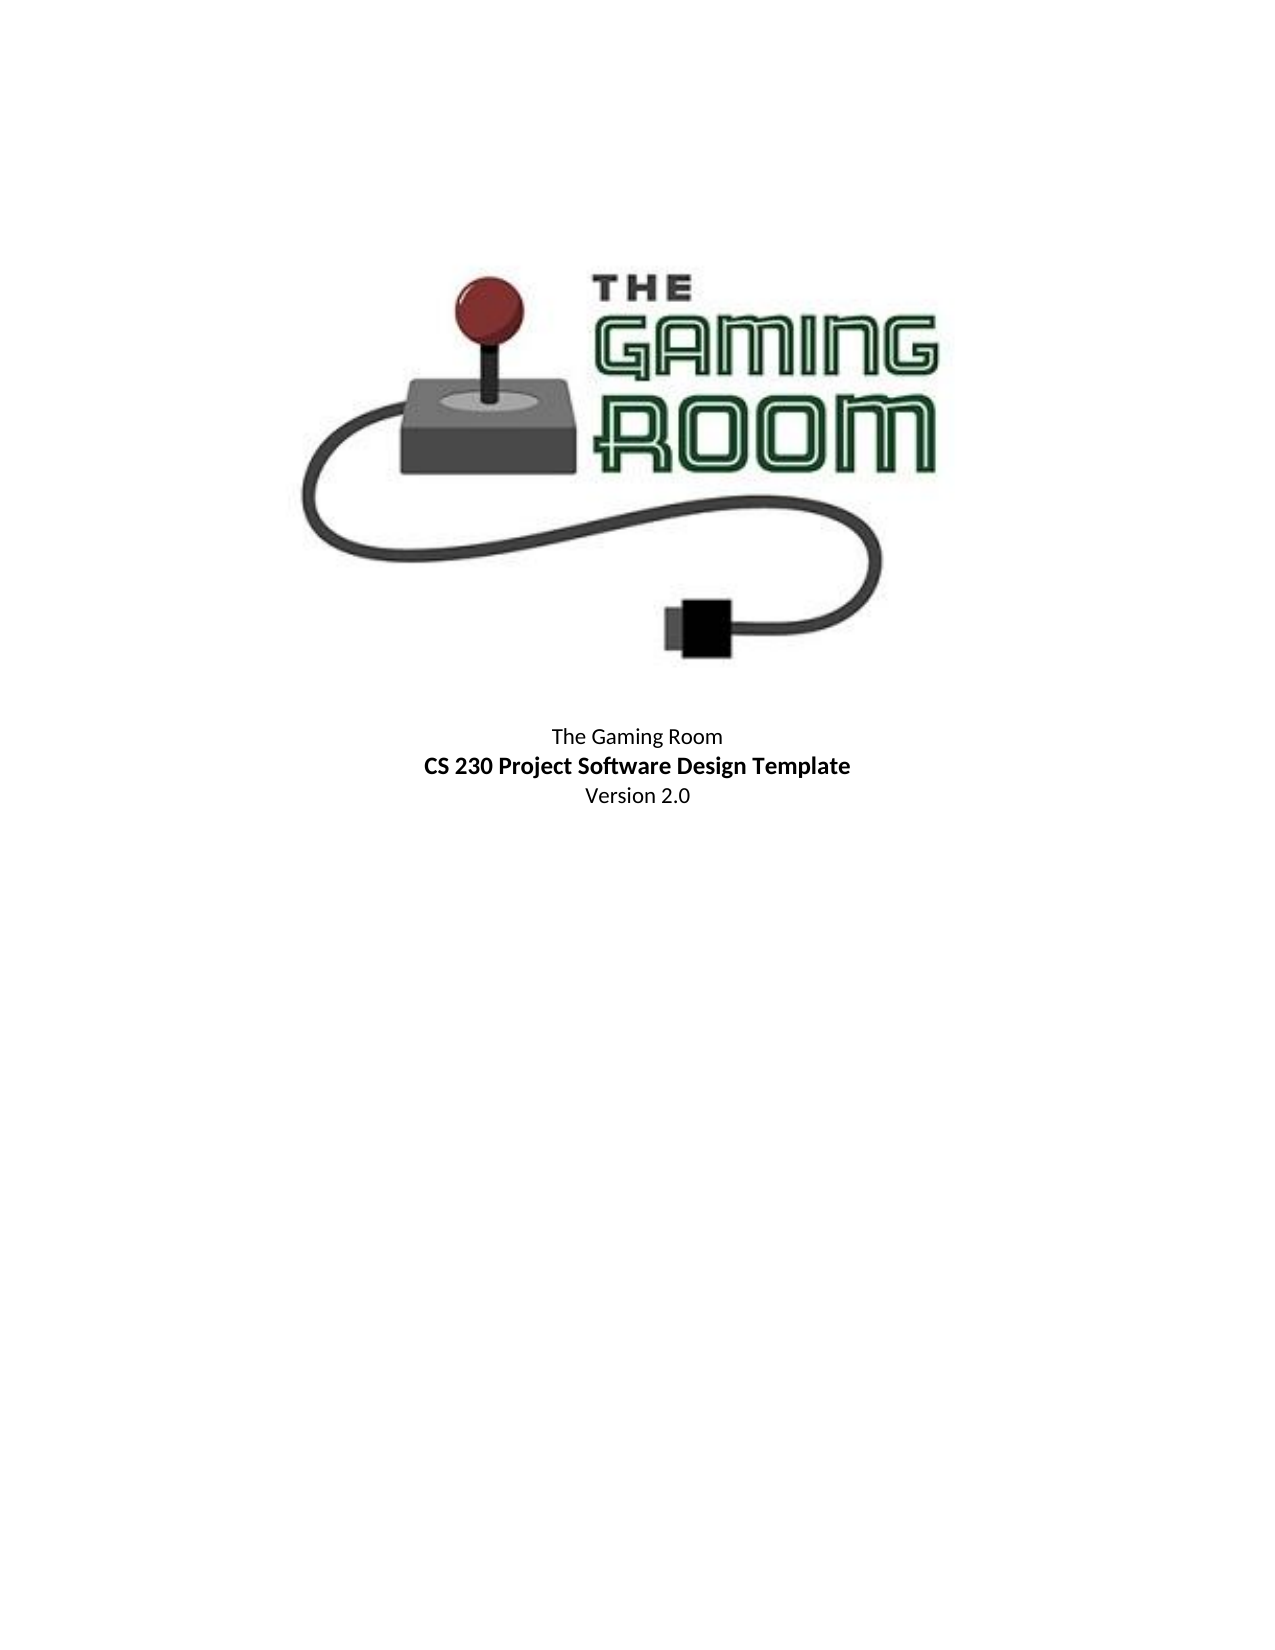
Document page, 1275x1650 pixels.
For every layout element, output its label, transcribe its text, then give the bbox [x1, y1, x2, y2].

text Version 2.0 [150, 781, 1125, 809]
subtitle CS 230 Project Software Design Template [150, 751, 1125, 781]
picture [220, 234, 1055, 695]
title The Gaming Room [150, 722, 1125, 751]
